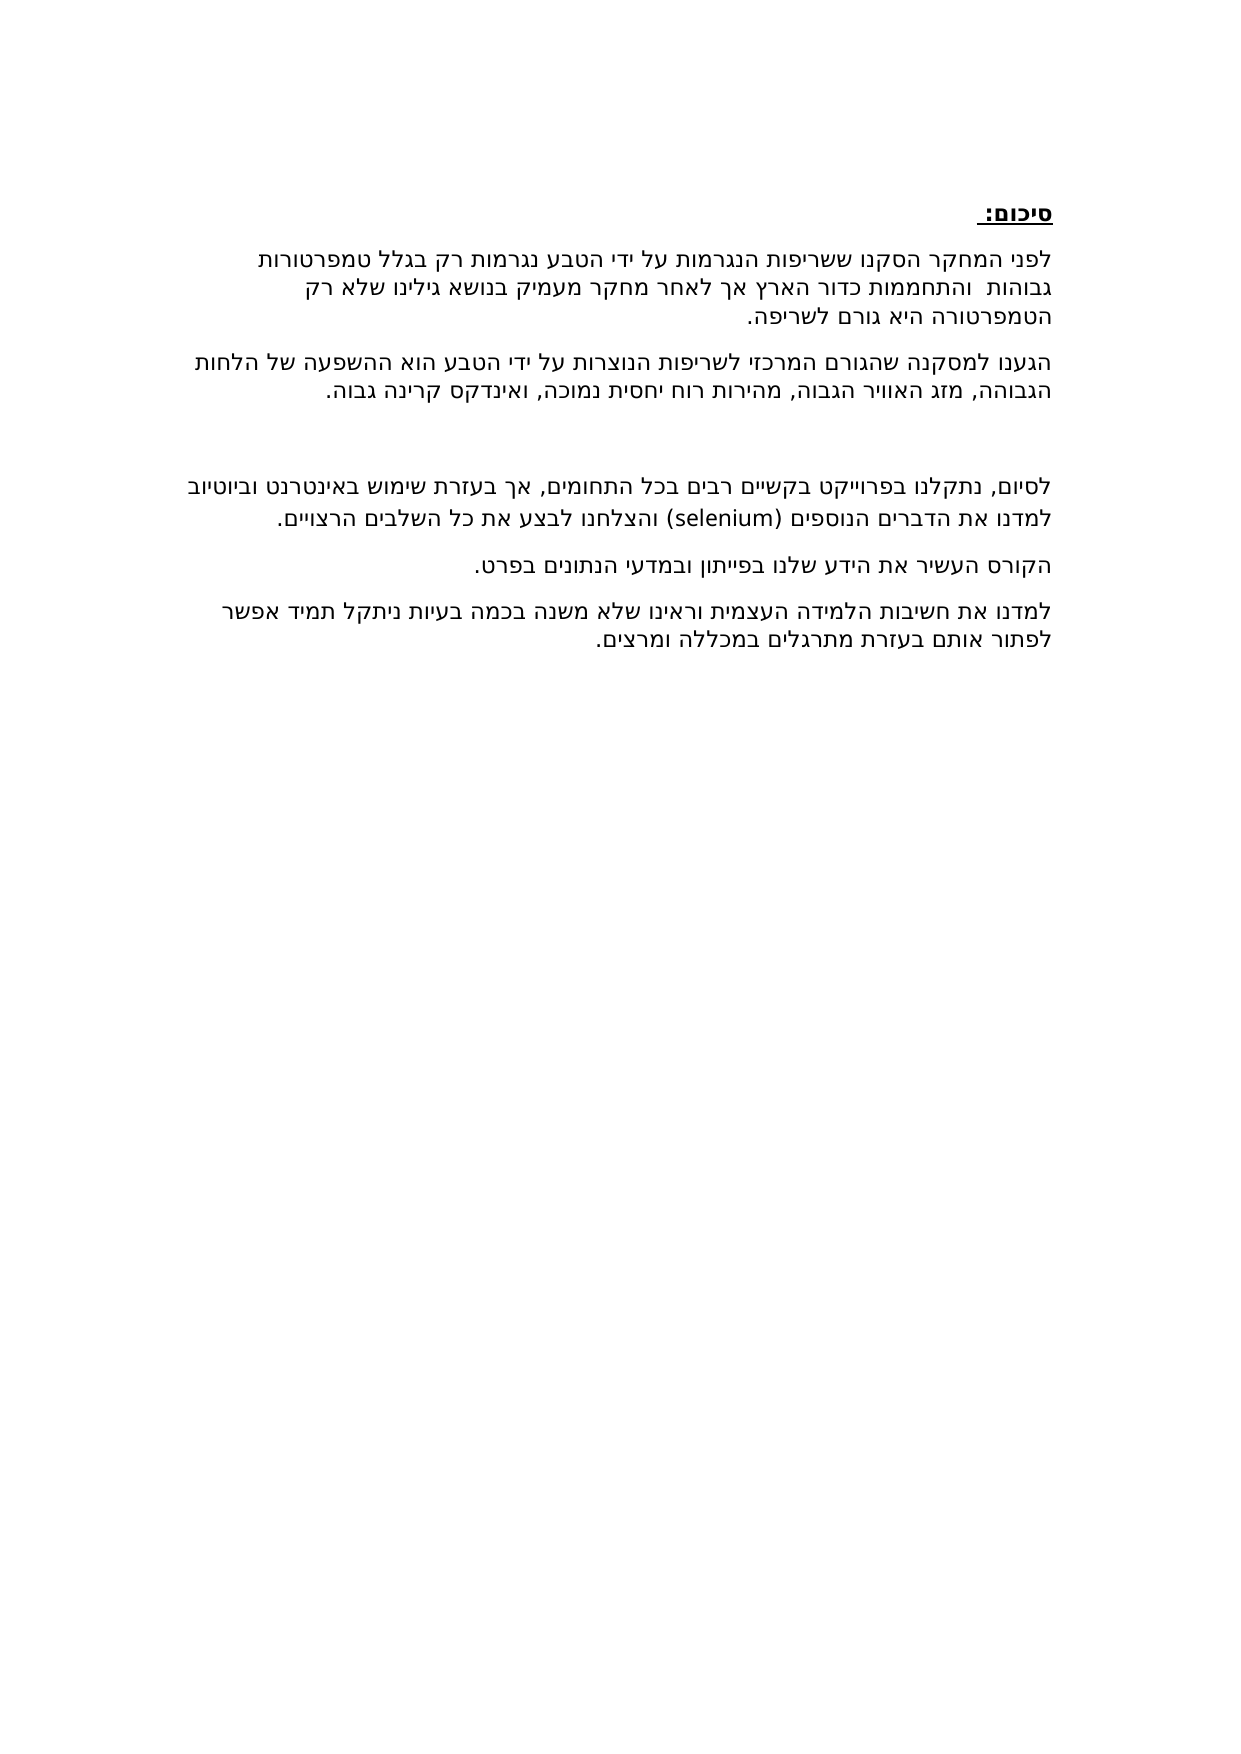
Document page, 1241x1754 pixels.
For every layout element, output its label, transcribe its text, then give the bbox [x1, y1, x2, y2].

text למדנו את חשיבות הלמידה העצמית וראינו שלא משנה בכמה בעיות ניתקל תמיד אפשר לפתור אותם בעזרת מתרגלים במכללה ומרצים. [187, 598, 1053, 653]
text סיכום: [187, 200, 1053, 227]
text הקורס העשיר את הידע שלנו בפייתון ובמדעי הנתונים בפרט. [187, 552, 1053, 579]
text לפני המחקר הסקנו ששריפות הנגרמות על ידי הטבע נגרמות רק בגלל טמפרטורות גבוהות והתחממות כדור הארץ אך לאחר מחקר מעמיק בנושא גילינו שלא רק הטמפרטורה היא גורם לשריפה. [187, 246, 1053, 330]
text הגענו למסקנה שהגורם המרכזי לשריפות הנוצרות על ידי הטבע הוא ההשפעה של הלחות הגבוהה, מזג האוויר הגבוה, מהירות רוח יחסית נמוכה, ואינדקס קרינה גבוה. [187, 349, 1053, 404]
text לסיום, נתקלנו בפרוייקט בקשיים רבים בכל התחומים, אך בעזרת שימוש באינטרנט וביוטיוב למדנו את הדברים הנוספים (selenium) והצלחנו לבצע את כל השלבים הרצויים. [187, 473, 1053, 533]
